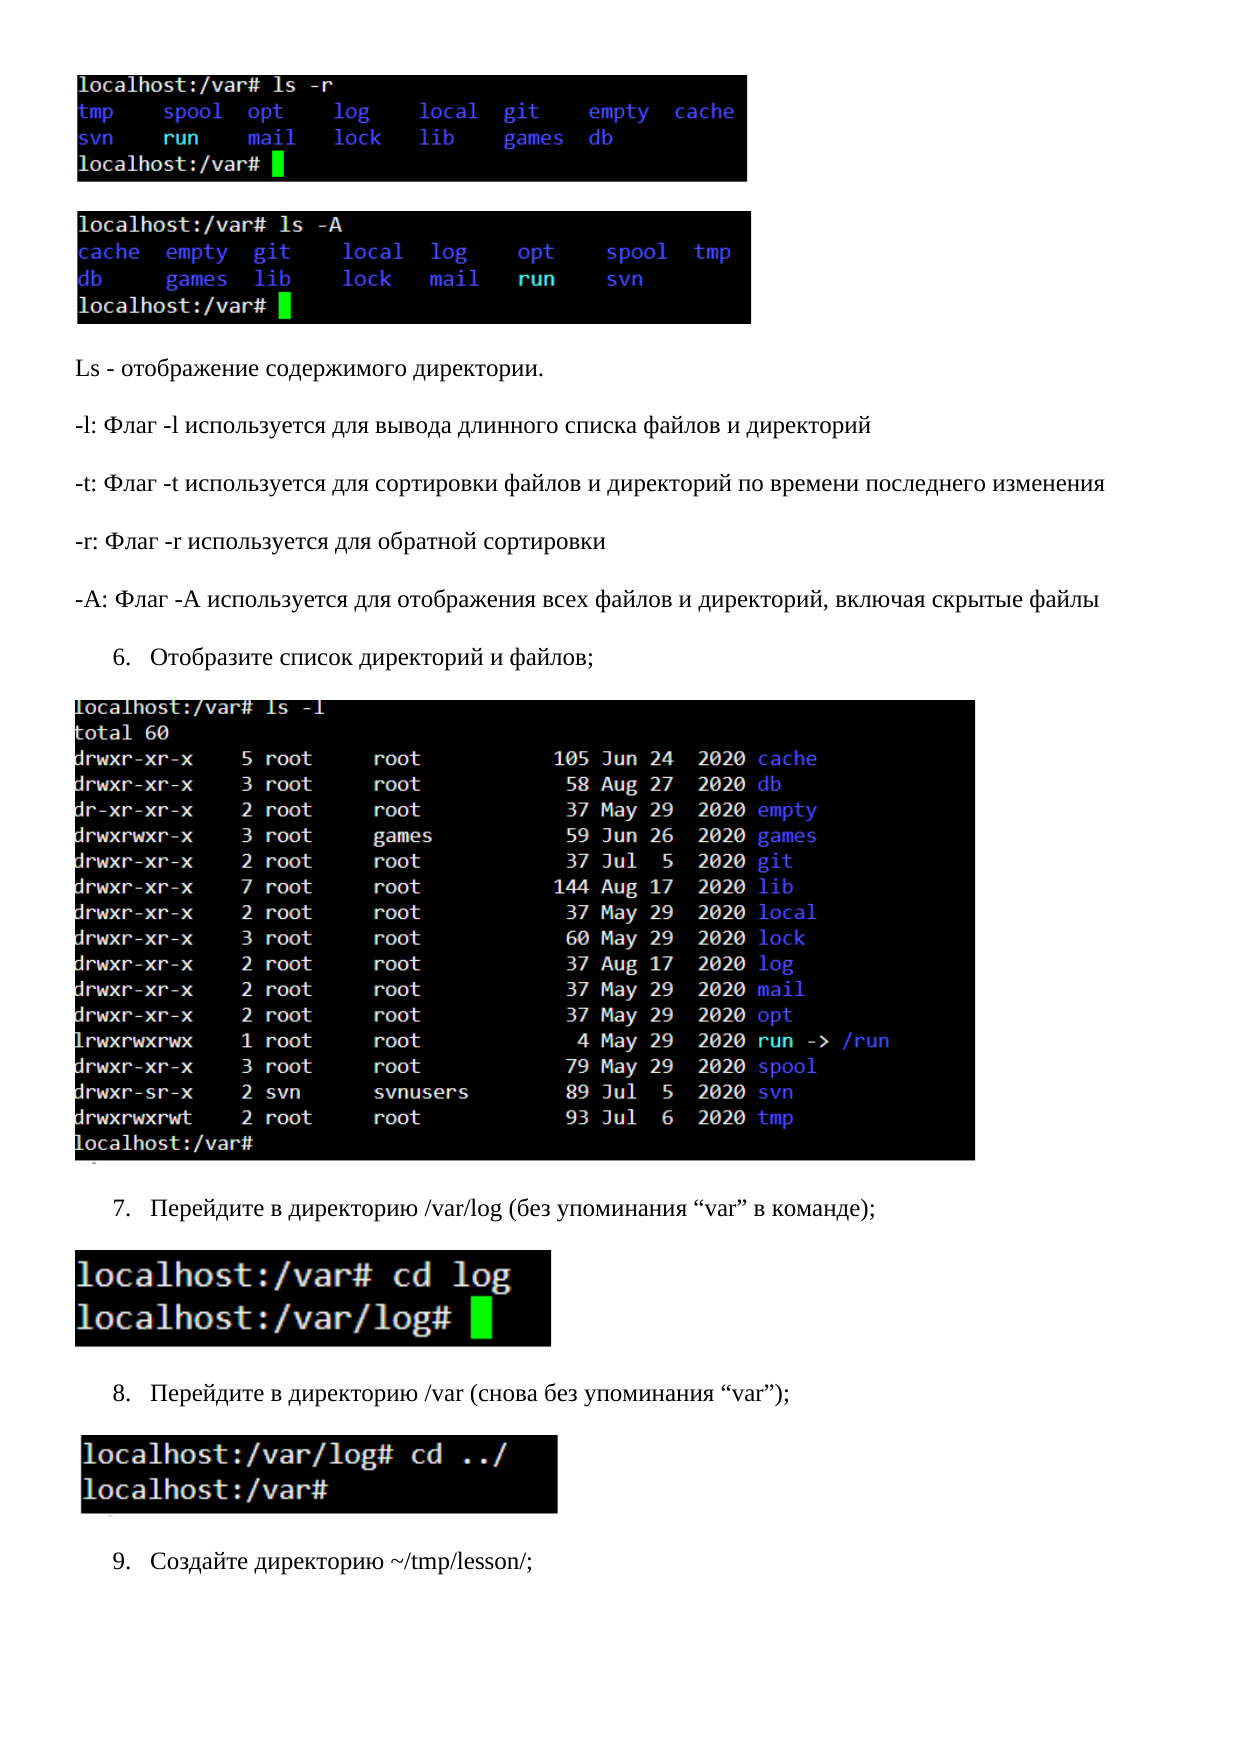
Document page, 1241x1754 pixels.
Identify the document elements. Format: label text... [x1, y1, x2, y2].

list Создайте директорию ~/tmp/lesson/; [112, 1546, 1165, 1575]
picture [75, 211, 752, 324]
list Отобразите список директорий и файлов; [112, 642, 1165, 671]
text -t: Флаг -t используется для сортировки файлов и директорий по времени последнего изменения [75, 468, 1165, 497]
text -A: Флаг -A используется для отображения всех файлов и директорий, включая скрытые файлы [75, 584, 1165, 613]
text -r: Флаг -r используется для обратной сортировки [75, 526, 1165, 555]
picture [75, 700, 976, 1164]
list Перейдите в директорию /var/log (без упоминания “var” в команде); [112, 1193, 1165, 1222]
picture [75, 75, 748, 183]
text -l: Флаг -l используется для вывода длинного списка файлов и директорий [75, 411, 1165, 439]
list Перейдите в директорию /var (снова без упоминания “var”); [112, 1378, 1165, 1407]
text Ls - отображение содержимого директории. [75, 353, 1165, 381]
picture [75, 1435, 558, 1517]
picture [75, 1250, 552, 1349]
